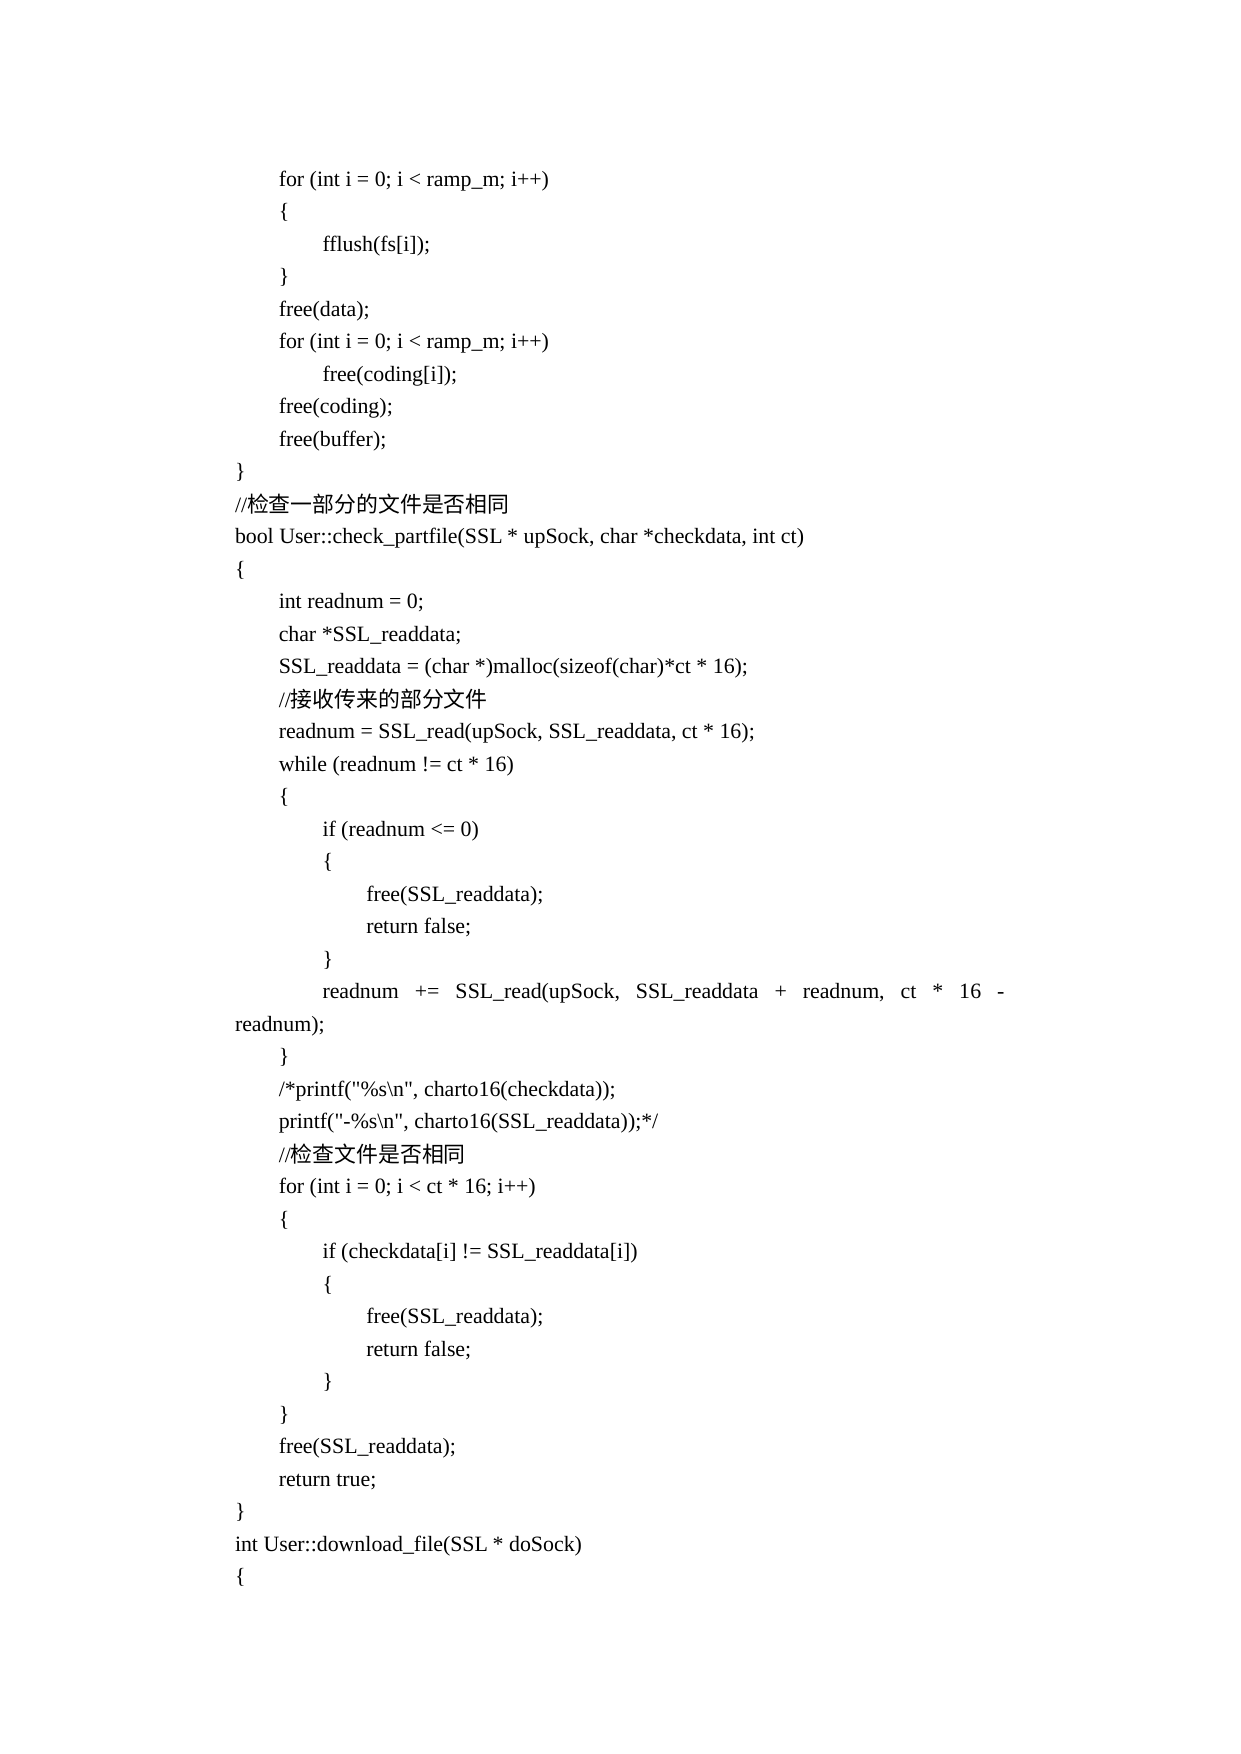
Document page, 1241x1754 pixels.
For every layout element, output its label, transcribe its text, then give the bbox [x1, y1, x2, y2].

text free(data); [235, 292, 1006, 324]
text fflush(fs[i]); [235, 227, 1006, 259]
text { [235, 194, 1006, 227]
text free(buffer); [235, 422, 1006, 454]
text free(coding); [235, 389, 1006, 422]
text for (int i = 0; i < ramp_m; i++) [235, 162, 1006, 194]
text free(coding[i]); [235, 357, 1006, 389]
text for (int i = 0; i < ramp_m; i++) [235, 324, 1006, 357]
text } [235, 259, 1006, 292]
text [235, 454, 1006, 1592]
